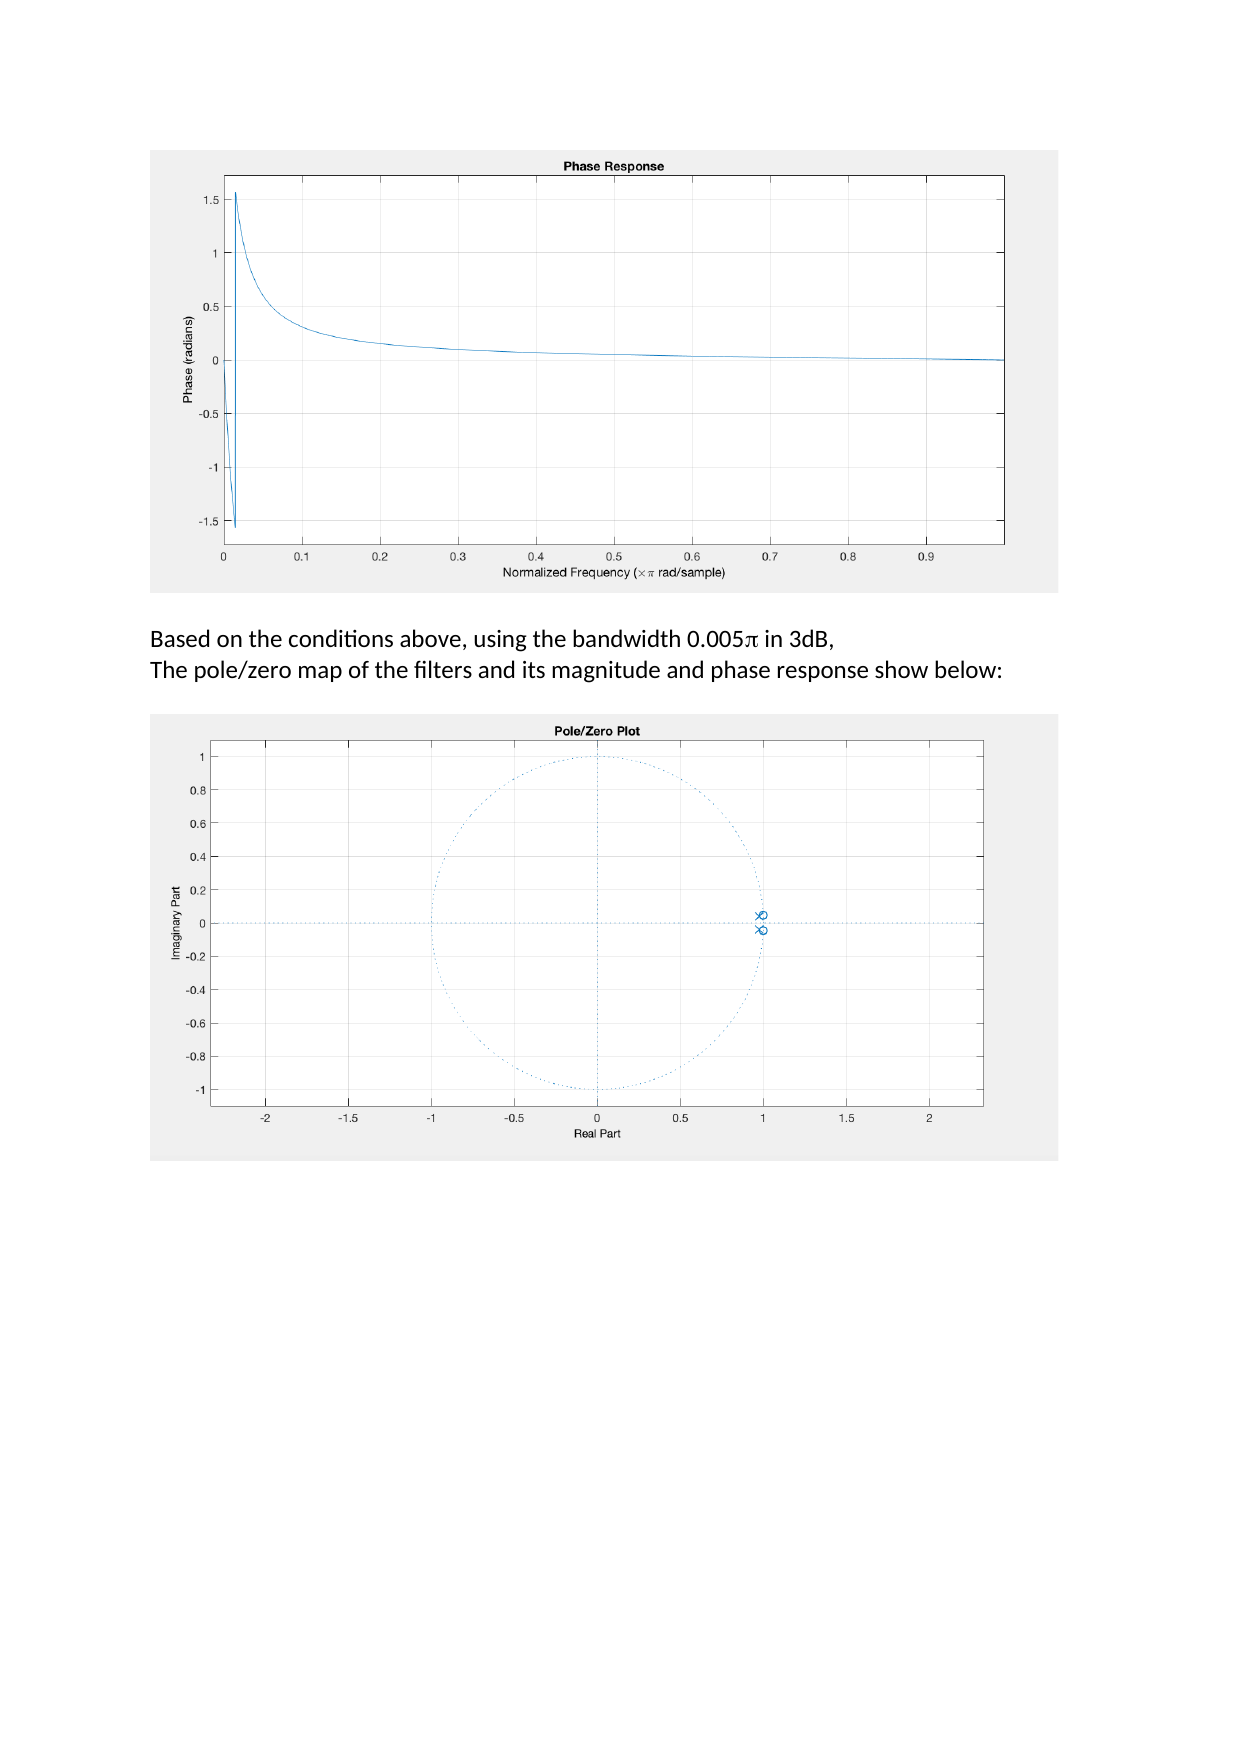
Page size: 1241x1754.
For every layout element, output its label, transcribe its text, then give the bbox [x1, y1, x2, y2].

text The pole/zero map of the filters and its magnitude and phase response show below: [150, 654, 1090, 684]
picture [150, 150, 1059, 593]
picture [150, 714, 1059, 1161]
text Based on the conditions above, using the bandwidth 0.005 in 3dB, [150, 623, 1090, 654]
